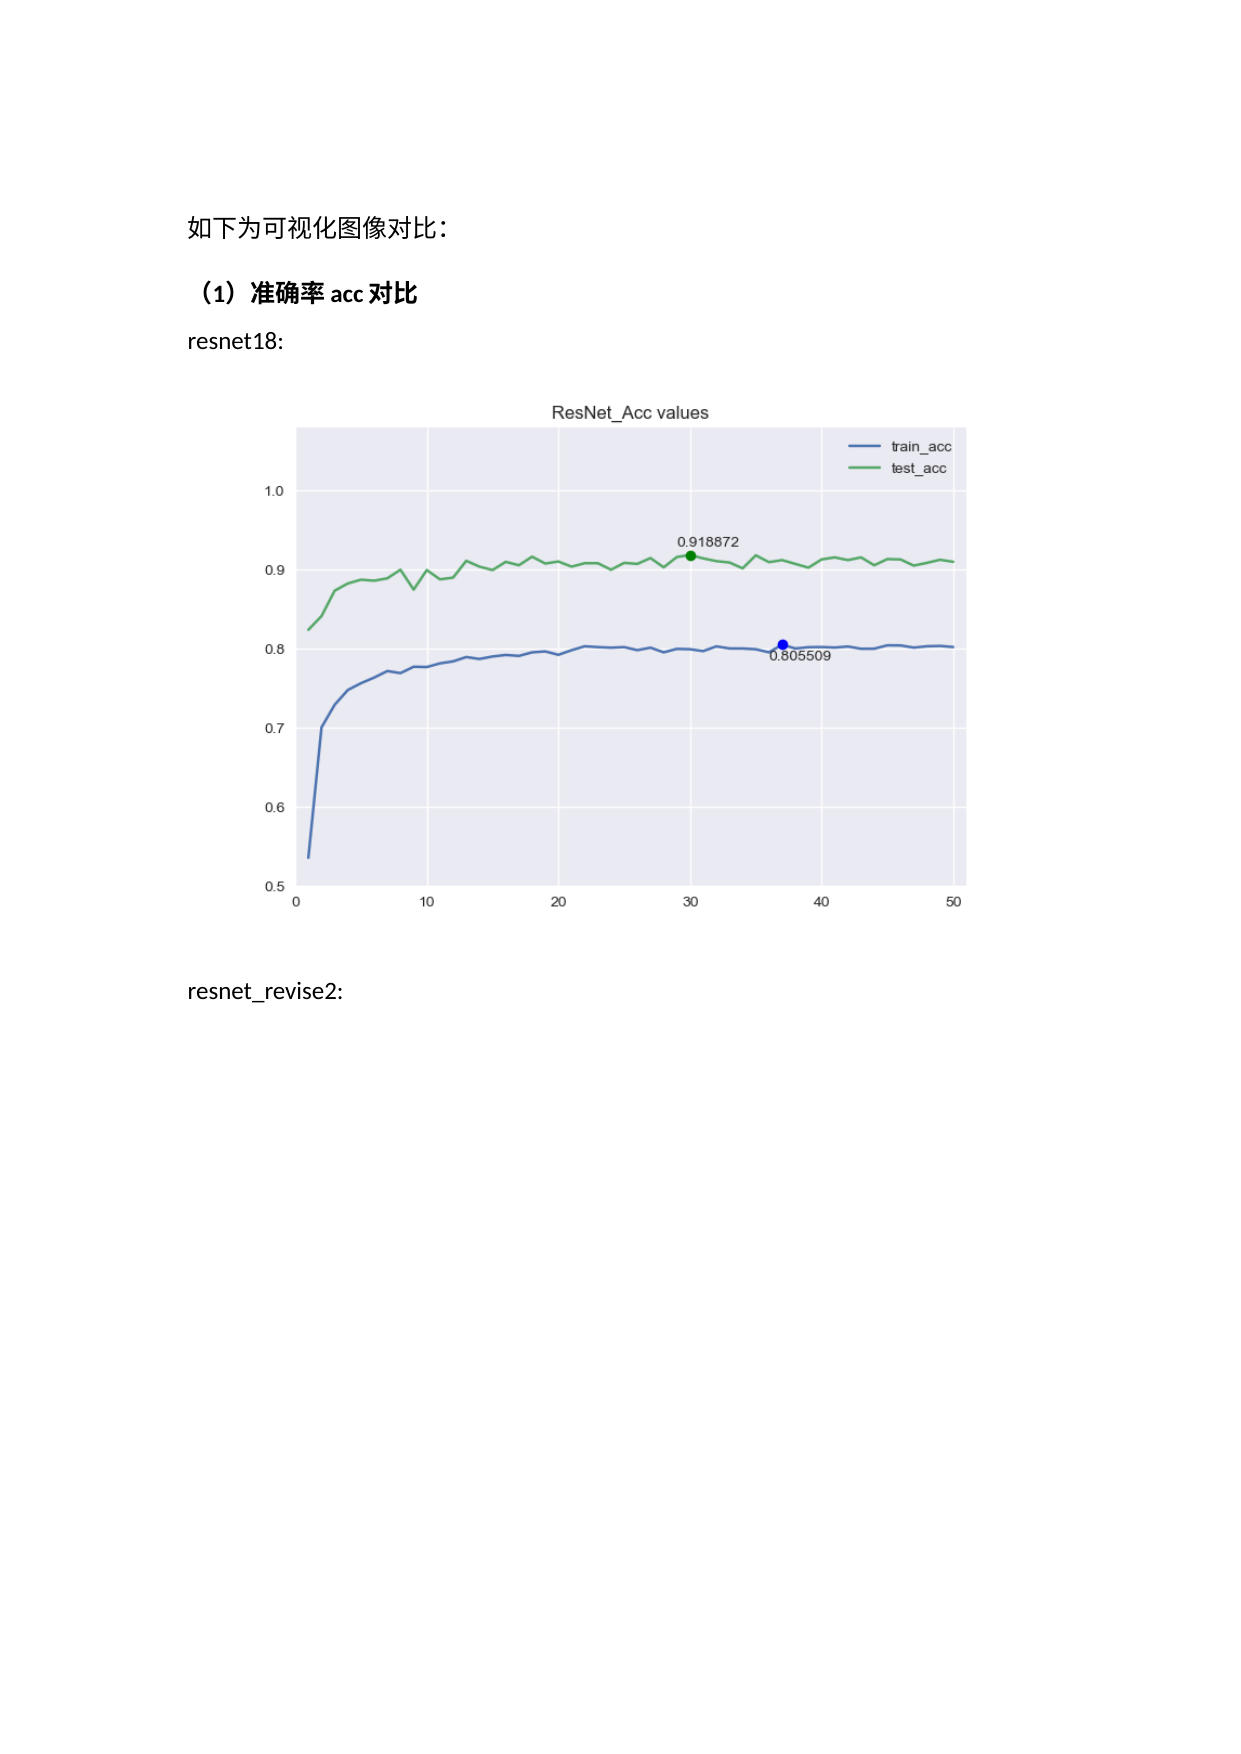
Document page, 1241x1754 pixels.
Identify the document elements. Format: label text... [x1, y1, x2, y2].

text （1）准确率acc对比 [187, 259, 1053, 324]
picture [187, 357, 1053, 952]
text resnet18: [187, 324, 1053, 357]
text 如下为可视化图像对比： [187, 194, 1053, 259]
text resnet_revise2: [187, 974, 1053, 1007]
